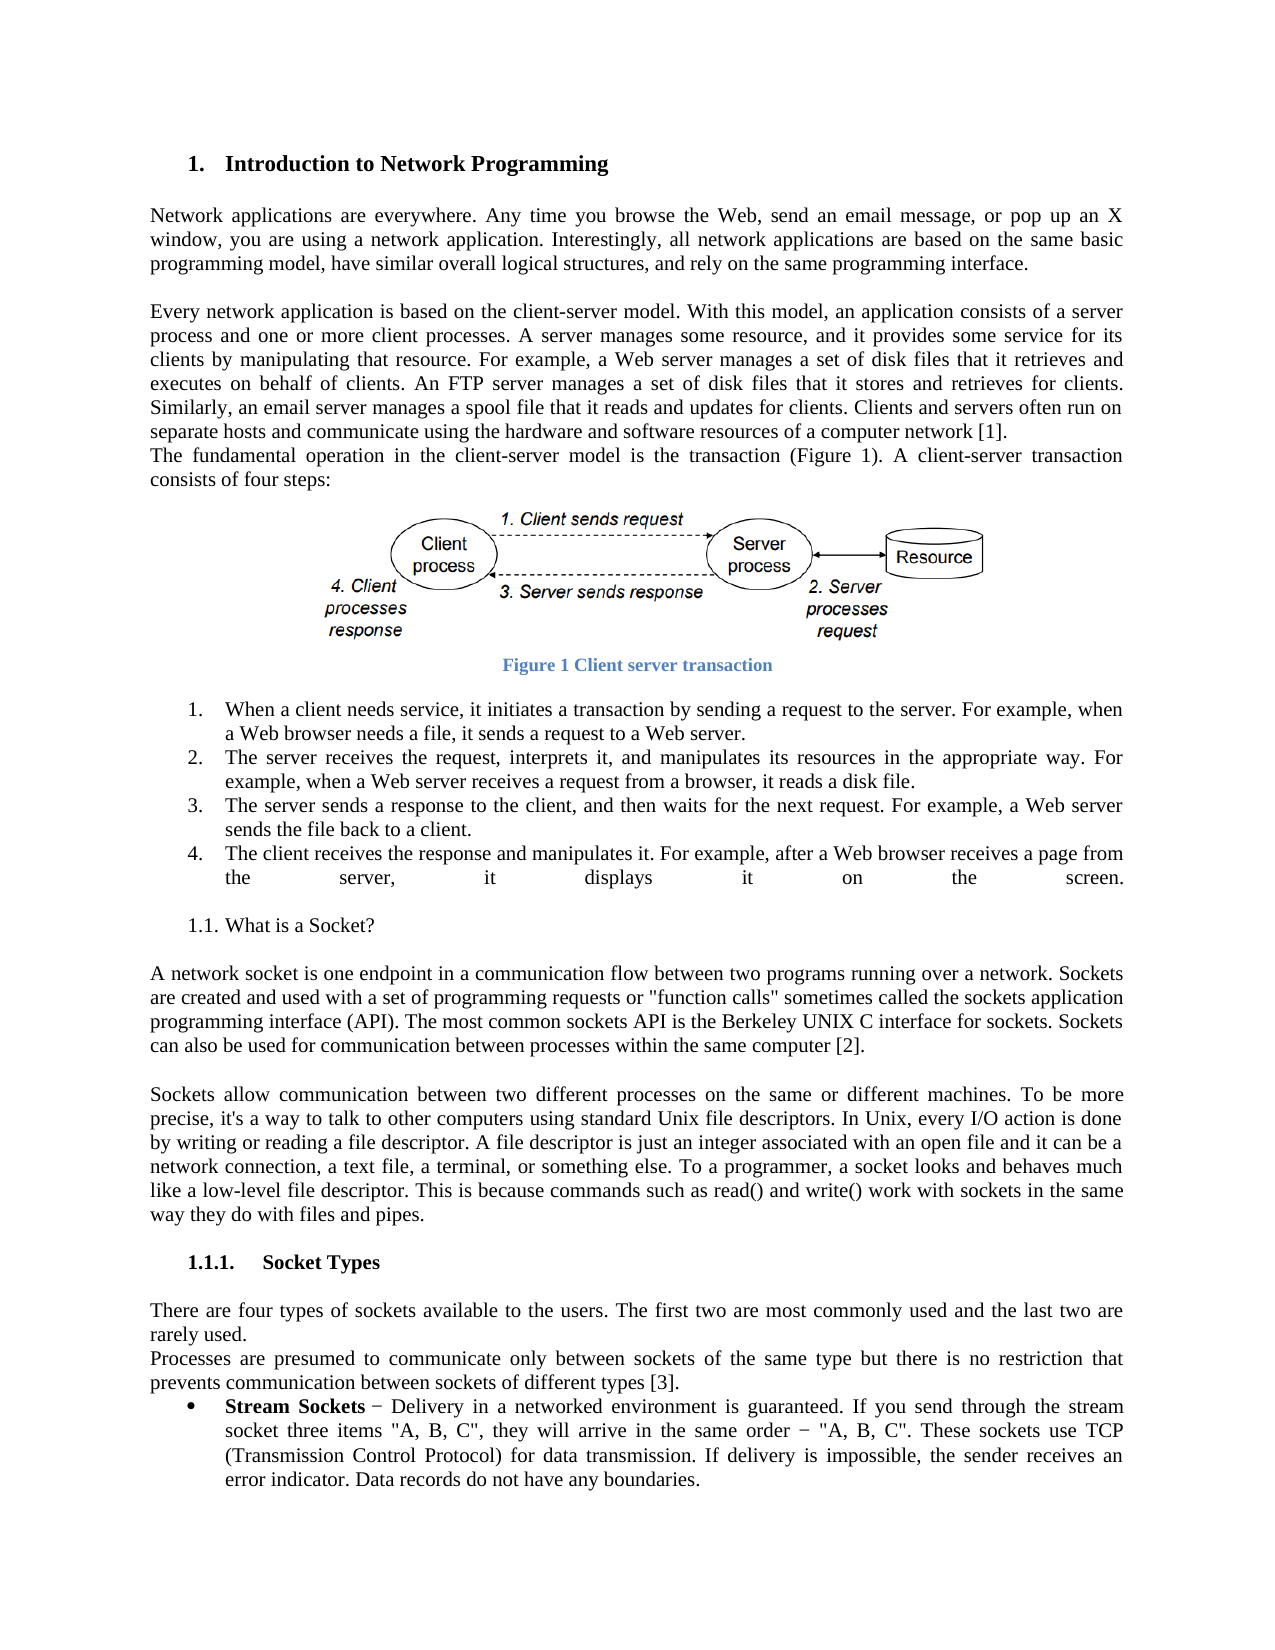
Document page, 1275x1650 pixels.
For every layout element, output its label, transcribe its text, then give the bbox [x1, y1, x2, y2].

text Processes are presumed to communicate only between sockets of the same type but there is no restriction that prevents communication between sockets of different types [3]. [150, 1346, 1125, 1394]
list The client receives the response and manipulates it. For example, after a Web browser receives a page from the server, it displays it on the screen. [187, 841, 1125, 913]
text The fundamental operation in the client-server model is the transaction (Figure 1). A client-server transaction consists of four steps: [150, 443, 1125, 491]
list When a client needs service, it initiates a transaction by sending a request to the server. For example, when a Web browser needs a file, it sends a request to a Web server. [187, 697, 1125, 745]
list The server sends a response to the client, and then waits for the next request. For example, a Web server sends the file back to a client. [187, 793, 1125, 841]
picture [276, 491, 999, 655]
list Stream Sockets − Delivery in a networked environment is guaranteed. If you send through the stream socket three items "A, B, C", they will arrive in the same order − "A, B, C". These sockets use TCP (Transmission Control Protocol) for data transmission. If delivery is impossible, the sender receives an error indicator. Data records do not have any boundaries. [187, 1394, 1125, 1491]
text A network socket is one endpoint in a communication flow between two programs running over a network. Sockets are created and used with a set of programming requests or "function calls" sometimes called the sockets application programming interface (API). The most common sockets API is the Berkeley UNIX C interface for sockets. Sockets can also be used for communication between processes within the same computer [2]. [150, 961, 1125, 1057]
list The server receives the request, interprets it, and manipulates its resources in the appropriate way. For example, when a Web server receives a request from a browser, it reads a disk file. [187, 745, 1125, 793]
text There are four types of sockets available to the users. The first two are most commonly used and the last two are rarely used. [150, 1298, 1125, 1346]
text Every network application is based on the client-server model. With this model, an application consists of a server process and one or more client processes. A server manages some resource, and it provides some service for its clients by manipulating that resource. For example, a Web server manages a set of disk files that it retrieves and executes on behalf of clients. An FTP server manages a set of disk files that it stores and retrieves for clients. Similarly, an email server manages a spool file that it reads and updates for clients. Clients and servers often run on separate hosts and communicate using the hardware and software resources of a computer network [1]. [150, 299, 1125, 443]
text Network applications are everywhere. Any time you browse the Web, send an email message, or pop up an X window, you are using a network application. Interestingly, all network applications are based on the same basic programming model, have similar overall logical structures, and rely on the same programming interface. [150, 203, 1125, 275]
list Socket Types [187, 1250, 1125, 1274]
list Introduction to Network Programming [187, 150, 1125, 176]
text Sockets allow communication between two different processes on the same or different machines. To be more precise, it's a way to talk to other computers using standard Unix file descriptors. In Unix, every I/O action is done by writing or reading a file descriptor. A file descriptor is just an integer associated with an open file and it can be a network connection, a text file, a terminal, or something else. To a programmer, a socket looks and behaves much like a low-level file descriptor. This is because commands such as read() and write() work with sockets in the same way they do with files and pipes. [150, 1082, 1125, 1226]
list What is a Socket? [187, 913, 1125, 937]
